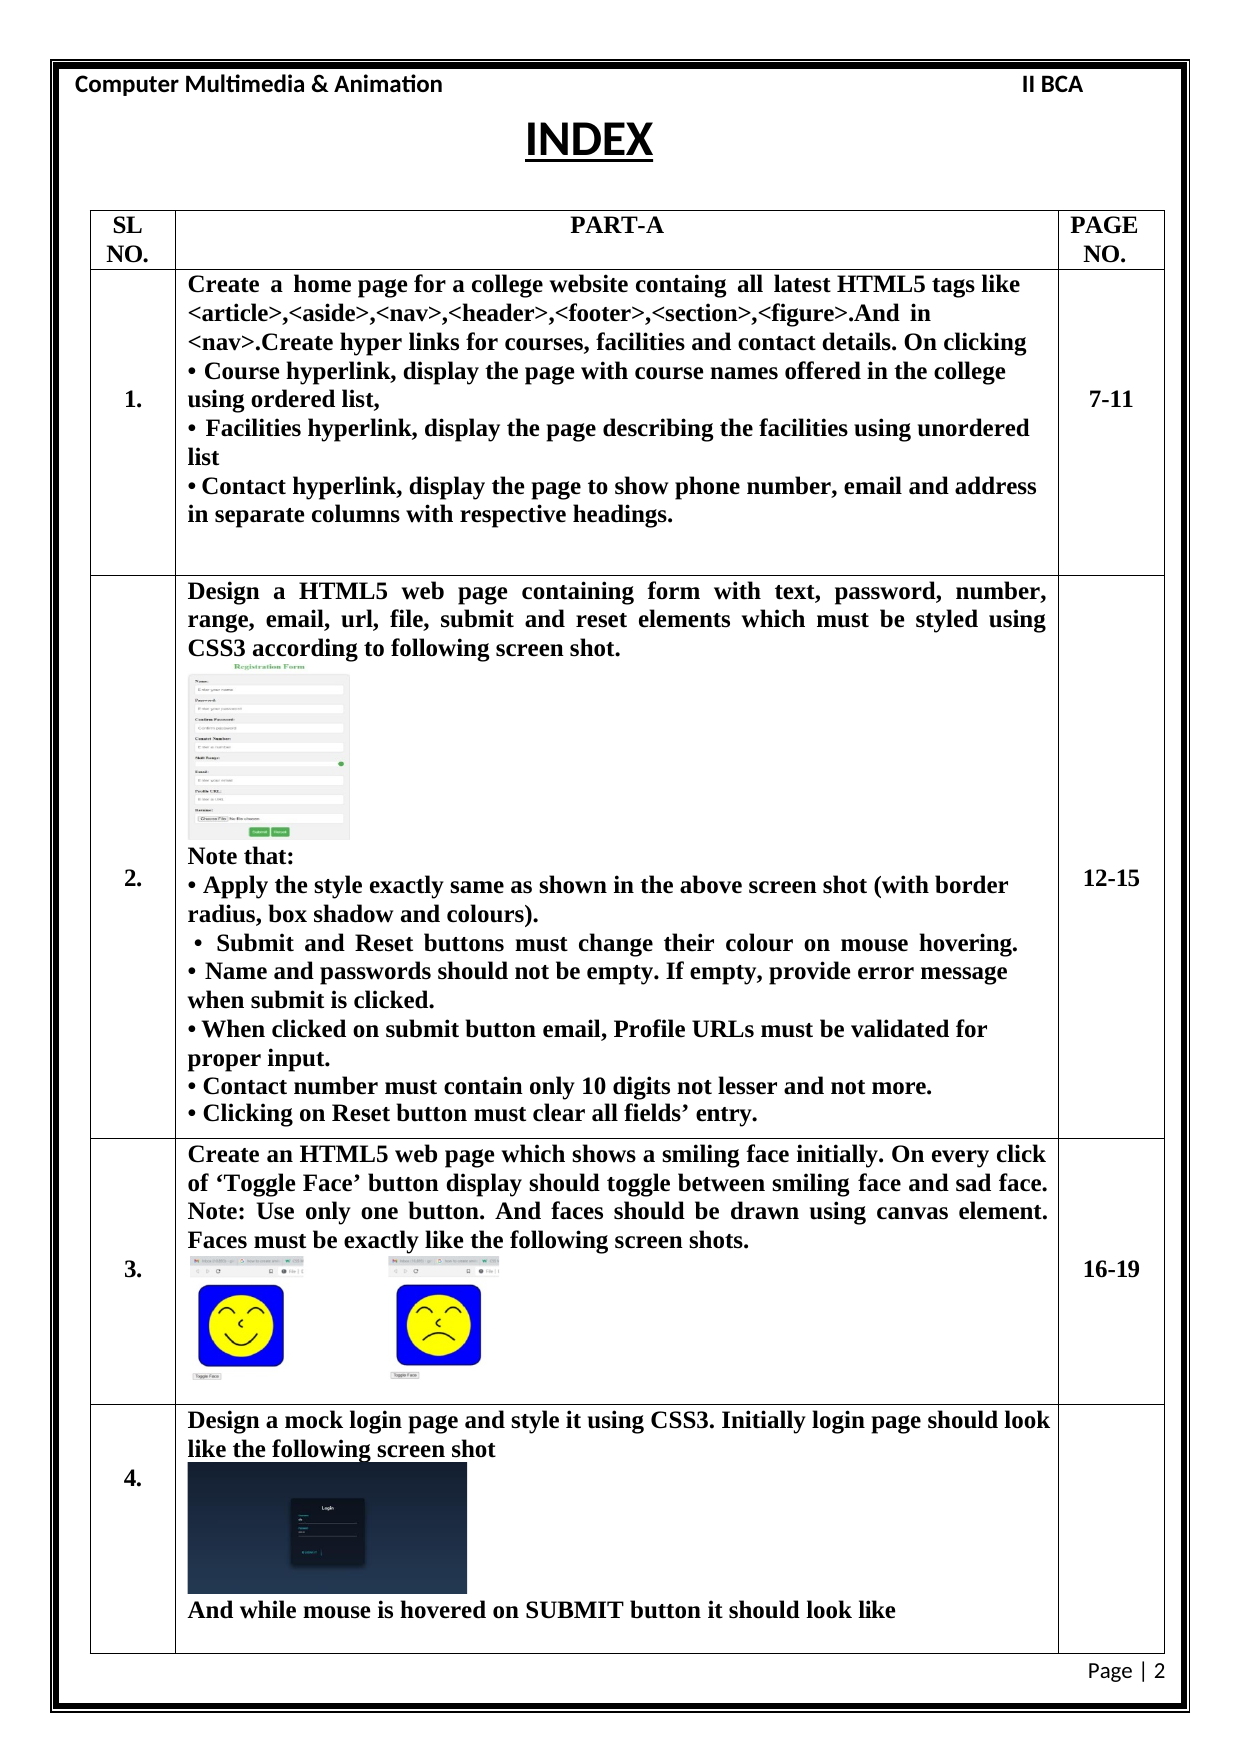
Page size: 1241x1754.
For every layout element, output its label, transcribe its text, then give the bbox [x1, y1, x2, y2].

text INDEX [75, 107, 1103, 168]
table_cell Create an HTML5 web page which shows a smiling face initially. On every click of ‘Toggle Face’ button display should toggle between smiling face and sad face. Note: Use only one button. And faces should be drawn using canvas element. Faces must be exactly like the following screen shots. [176, 1139, 1058, 1404]
table_cell Design a mock login page and style it using CSS3. Initially login page should look like the following screen shot And while mouse is hovered on SUBMIT button it should look like [176, 1405, 1058, 1653]
table_header PART-A [176, 211, 1058, 268]
table_cell 2. [91, 576, 175, 1138]
picture [187, 1462, 468, 1594]
table_cell [1059, 1405, 1164, 1653]
table_cell Design a HTML5 web page containing form with text, password, number, range, email, url, file, submit and reset elements which must be styled using CSS3 according to following screen shot. Note that: Apply the style exactly same as shown in the above screen shot (with border radius, box shadow and colours). Submit and Reset buttons must change their colour on mouse hovering. Name and passwords should not be empty. If empty, provide error message when submit is clicked. When clicked on submit button email, Profile URLs must be validated for proper input. Contact number must contain only 10 digits not lesser and not more. Clicking on Reset button must clear all fields’ entry. [176, 576, 1058, 1138]
table_cell 1. [91, 270, 175, 575]
picture [190, 1256, 500, 1380]
table_cell 16-19 [1059, 1139, 1164, 1404]
picture [187, 664, 350, 840]
table_header PAGE NO. [1059, 211, 1164, 268]
table_cell 3. [91, 1139, 175, 1404]
table_cell 4. [91, 1405, 175, 1653]
table_cell 12-15 [1059, 576, 1164, 1138]
table_header SL NO. [91, 211, 175, 268]
table_cell Create a home page for a college website containg all latest HTML5 tags like <article>,<aside>,<nav>,<header>,<footer>,<section>,<figure>.And in <nav>.Create hyper links for courses, facilities and contact details. On clicking Course hyperlink, display the page with course names offered in the college using ordered list, Facilities hyperlink, display the page describing the facilities using unordered list Contact hyperlink, display the page to show phone number, email and address in separate columns with respective headings. [176, 270, 1058, 575]
table_cell 7-11 [1059, 270, 1164, 575]
